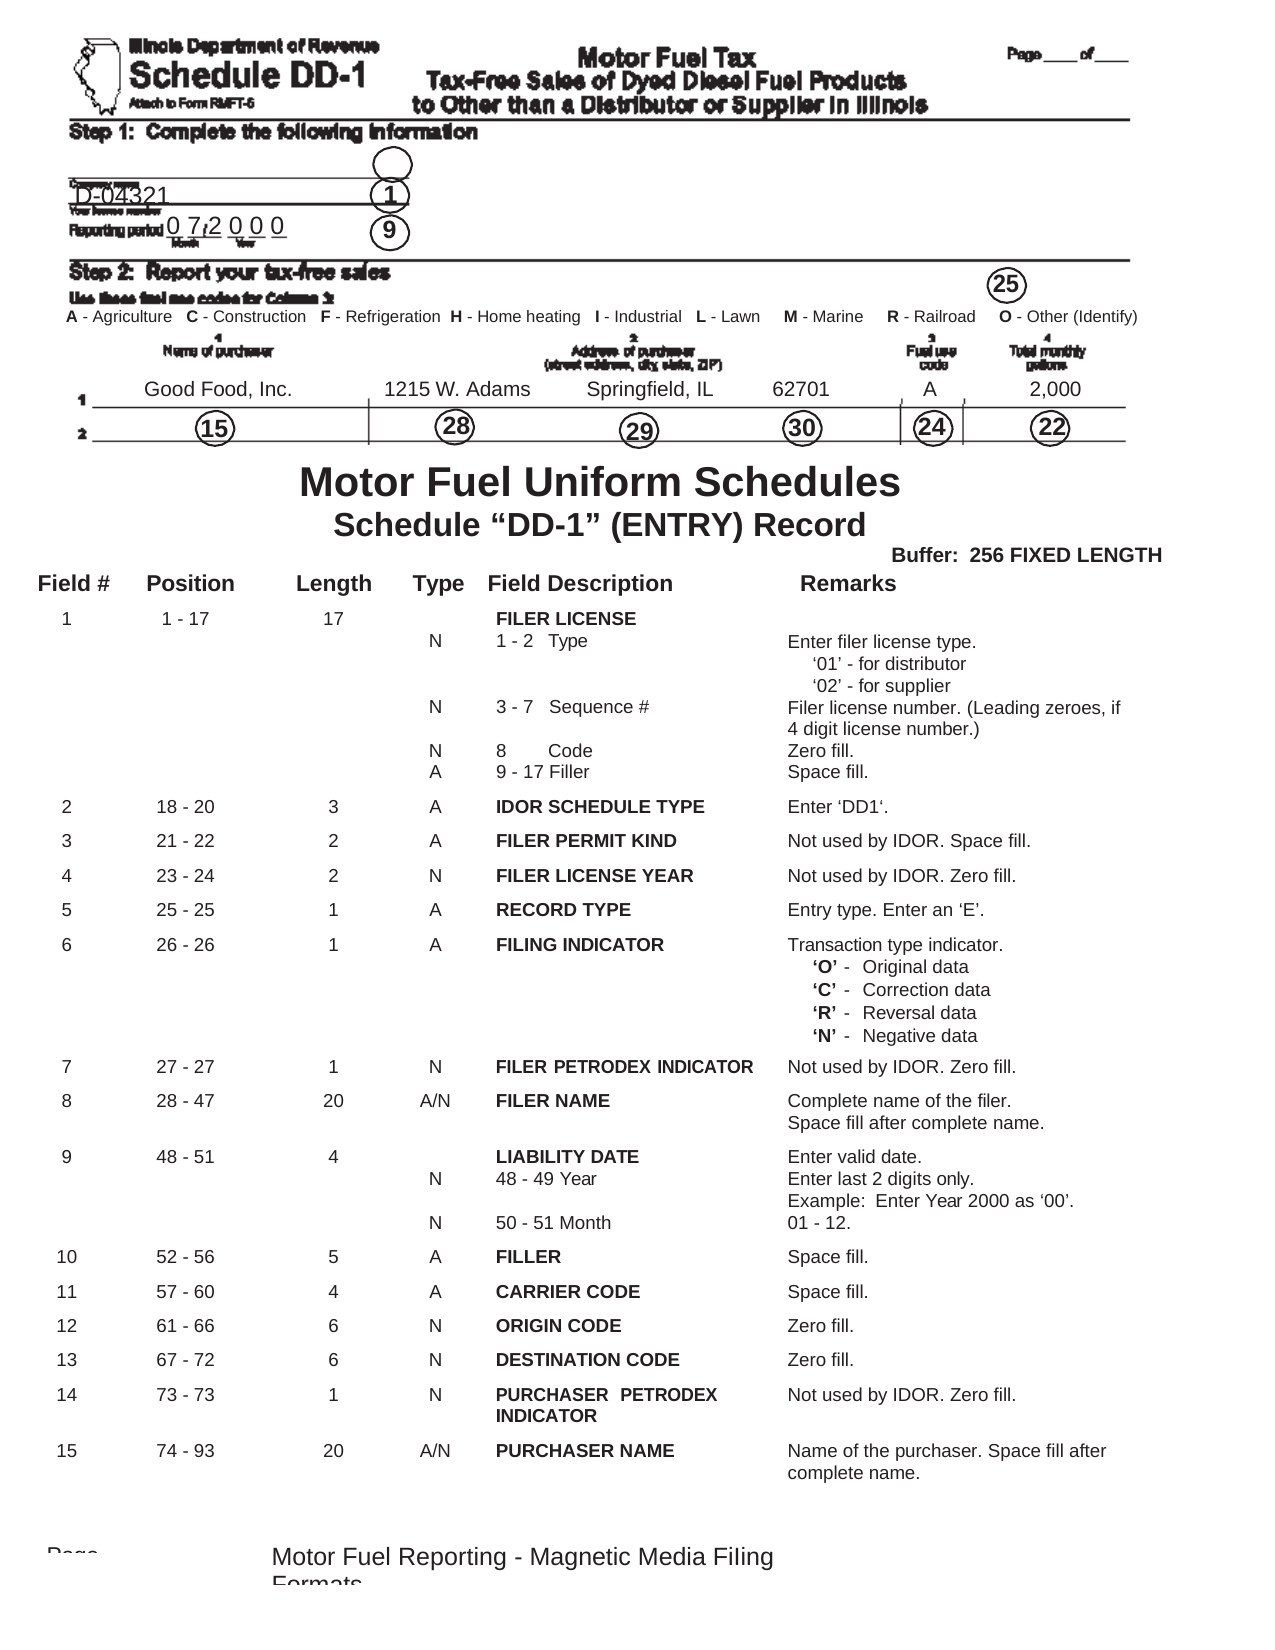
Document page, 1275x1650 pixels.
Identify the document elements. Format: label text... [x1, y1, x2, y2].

table_cell ORIGIN CODE [473, 1310, 772, 1344]
table_cell 24 [874, 408, 987, 455]
table_cell 14 [51, 1378, 117, 1434]
table_cell DESTINATION CODE [473, 1344, 772, 1378]
table_cell N [382, 1310, 473, 1344]
table_header 27 - 27 [117, 1048, 269, 1084]
picture [378, 244, 401, 249]
table_cell 73 - 73 [117, 1378, 269, 1434]
table_cell Complete name of the filer. Space fill after complete name. [772, 1085, 1111, 1141]
table_header 1215 W. Adams [338, 369, 557, 407]
table_header 1 [269, 1048, 382, 1084]
table_cell FILLER [473, 1241, 772, 1275]
table_cell N [382, 1378, 473, 1434]
subtitle Motor Fuel Uniform Schedules [25, 458, 1175, 506]
table_cell PURCHASER NAME [473, 1435, 772, 1493]
table_header A [874, 369, 987, 407]
table_header Springfield, IL [558, 369, 743, 407]
text 25 [21, 269, 1019, 297]
table_cell 15 [51, 1435, 117, 1493]
table_cell 12 [51, 1310, 117, 1344]
table_cell 28 [338, 408, 557, 455]
table_cell Not used by IDOR. Zero fill. [772, 1378, 1111, 1434]
table_cell 74 - 93 [117, 1435, 269, 1493]
table_header 7 [51, 1048, 117, 1084]
table_cell 4 [269, 1141, 382, 1241]
table_cell 1 [269, 1378, 382, 1434]
picture [375, 149, 410, 179]
table_cell A/N [382, 1085, 473, 1141]
picture [37, 326, 1163, 445]
table_header 2,000 [988, 369, 1087, 407]
table_cell Enter valid date. Enter last 2 digits only. Example: Enter Year 2000 as ‘00’. 01 - 12. [772, 1141, 1111, 1241]
table_cell LIABILITY DATE 48 - 49 Year 50 - 51 Month [473, 1141, 772, 1241]
table_cell 10 [51, 1241, 117, 1275]
table_cell Zero fill. [772, 1310, 1111, 1344]
table_header N [382, 1048, 473, 1084]
picture [37, 37, 1163, 307]
table_header 62701 [743, 369, 874, 407]
table_cell 9 [51, 1141, 117, 1241]
table_header Not used by IDOR. Zero fill. [772, 1048, 1111, 1084]
table_cell 22 [988, 408, 1087, 455]
table_cell 28 - 47 [117, 1085, 269, 1141]
picture [996, 297, 1018, 301]
table_cell 8 [51, 1085, 117, 1141]
table_header Good Food, Inc. [138, 369, 338, 407]
table_cell 30 [743, 408, 874, 455]
table_cell 20 [269, 1435, 382, 1493]
table_cell Space fill. [772, 1275, 1111, 1309]
table_cell A [382, 1241, 473, 1275]
table_cell 15 [138, 408, 338, 455]
table_cell N N [382, 1141, 473, 1241]
table_cell 48 - 51 [117, 1141, 269, 1241]
table_cell CARRIER CODE [473, 1275, 772, 1309]
table_cell Space fill. [772, 1241, 1111, 1275]
table_cell 20 [269, 1085, 382, 1141]
table_cell 4 [269, 1275, 382, 1309]
table_cell A [382, 1275, 473, 1309]
table_cell 67 - 72 [117, 1344, 269, 1378]
table_cell N [382, 1344, 473, 1378]
table_cell 61 - 66 [117, 1310, 269, 1344]
subtitle Schedule “DD-1” (ENTRY) Record [25, 506, 1175, 544]
picture [1019, 275, 1024, 296]
table_cell 13 [51, 1344, 117, 1378]
table_cell 11 [51, 1275, 117, 1309]
text D-04321 1 [74, 183, 1175, 209]
table_cell Name of the purchaser. Space fill after complete name. [772, 1435, 1111, 1493]
table_cell PURCHASER PETRODEX INDICATOR [473, 1378, 772, 1434]
table_cell A/N [382, 1435, 473, 1493]
table_cell 6 [269, 1310, 382, 1344]
table_cell 6 [269, 1344, 382, 1378]
table_cell Zero fill. [772, 1344, 1111, 1378]
text ‘O’ - Original data ‘C’ - Correction data ‘R’ - Reversal data ‘N’ - Negative data [812, 956, 991, 1046]
table_cell FILER NAME [473, 1085, 772, 1141]
table_cell 57 - 60 [117, 1275, 269, 1309]
table_cell 5 [269, 1241, 382, 1275]
table_cell 29 [558, 408, 743, 455]
table_cell 52 - 56 [117, 1241, 269, 1275]
subtitle 0 7 2 0 0 0 9 [166, 211, 1175, 244]
table_header FILER PETRODEX INDICATOR [473, 1048, 772, 1084]
text A - Agriculture C - Construction F - Refrigeration H - Home heating I - Industrial L - Lawn M - Marine R - Railroad O - Other (Identify) [28, 307, 1175, 326]
text Buffer: 256 FIXED LENGTH [21, 544, 1163, 567]
